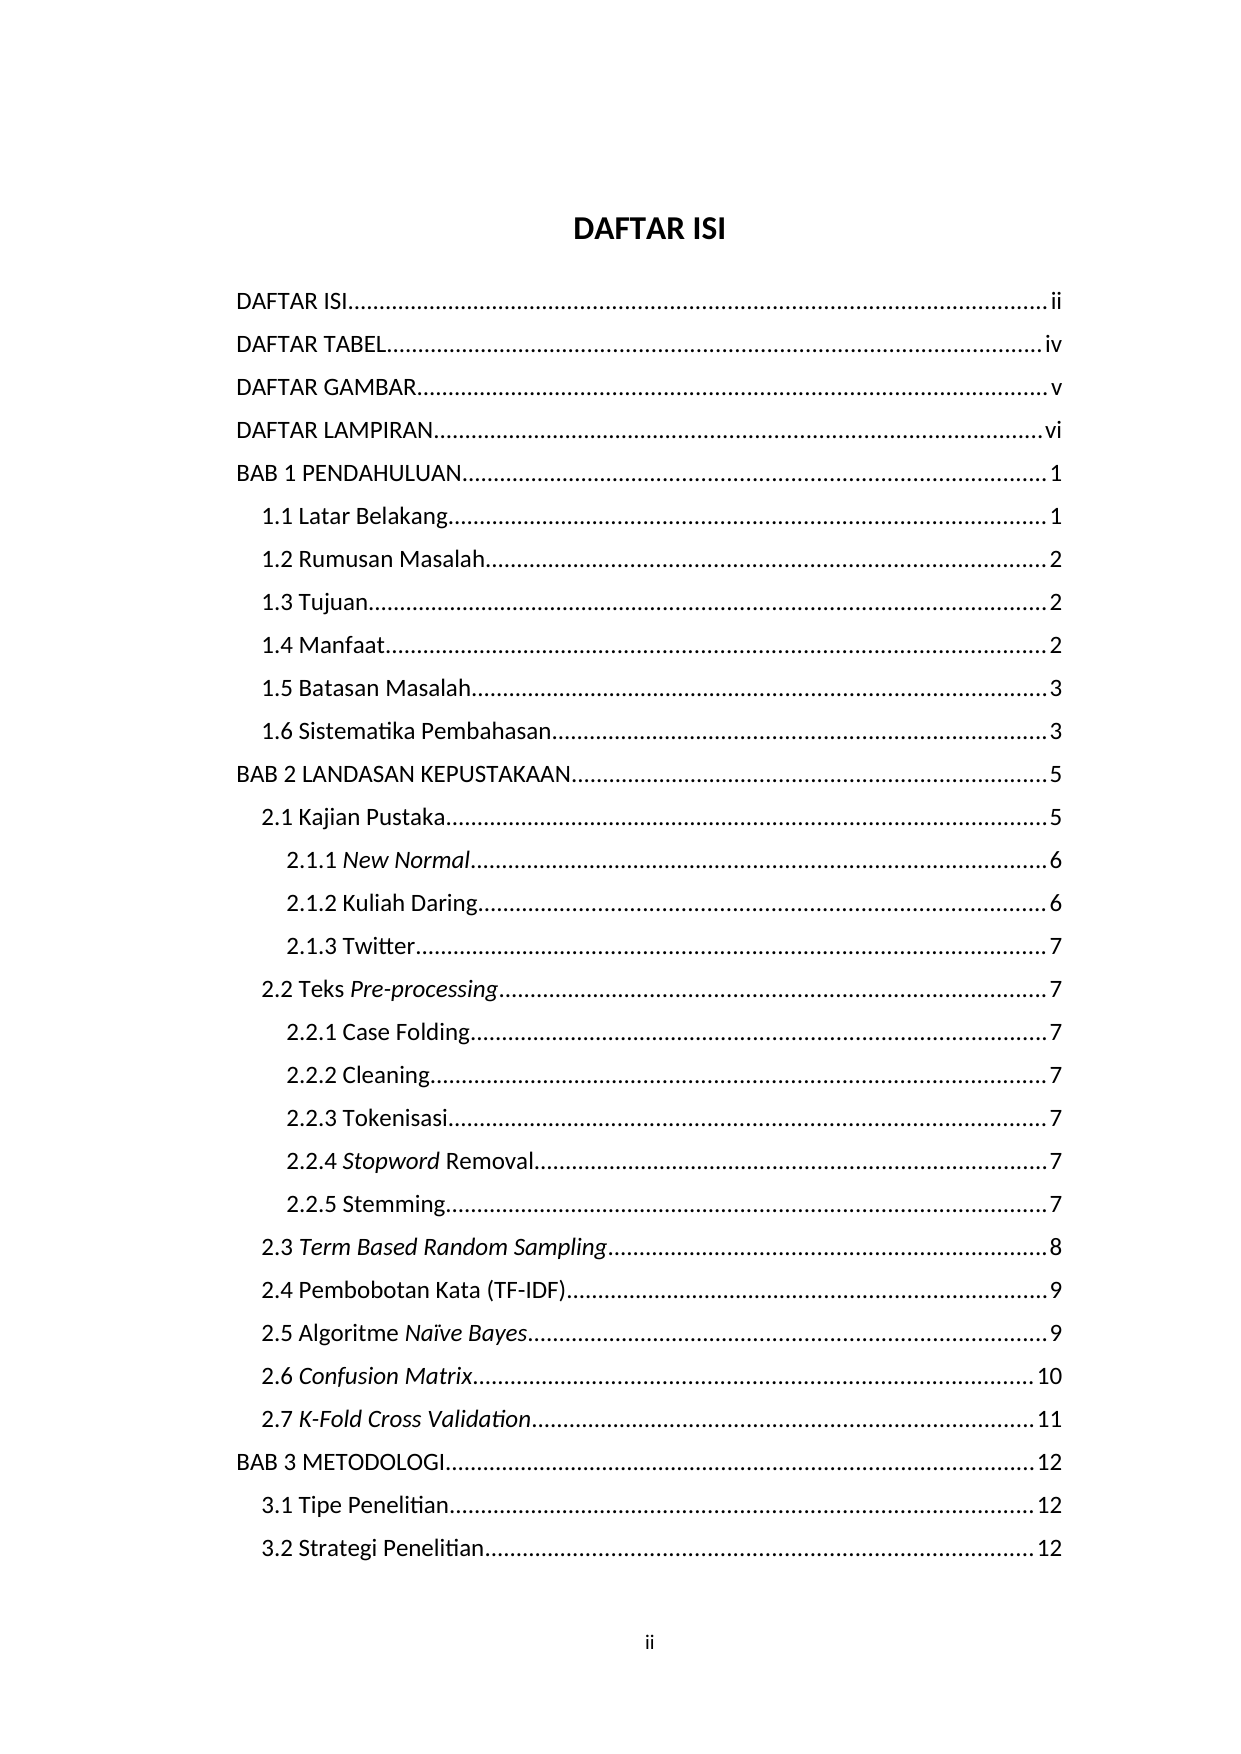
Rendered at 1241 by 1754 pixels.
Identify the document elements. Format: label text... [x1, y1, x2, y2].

text 2.4 Pembobotan Kata (TF-IDF) 9 [261, 1274, 1063, 1305]
text 3.1 Tipe Penelitian 12 [261, 1489, 1063, 1520]
text 1.6 Sistematika Pembahasan 3 [261, 715, 1063, 746]
text 2.2 Teks Pre-processing 7 [261, 973, 1063, 1004]
text 1.2 Rumusan Masalah 2 [261, 543, 1063, 574]
text DAFTAR ISI ii [236, 285, 1063, 316]
text 2.2.3 Tokenisasi 7 [286, 1102, 1063, 1133]
text 2.1 Kajian Pustaka 5 [261, 801, 1063, 832]
text 2.3 Term Based Random Sampling 8 [261, 1231, 1063, 1262]
text BAB 3 METODOLOGI 12 [236, 1447, 1063, 1477]
text DAFTAR LAMPIRAN vi [236, 414, 1063, 444]
text 2.1.1 New Normal 6 [286, 844, 1063, 875]
text DAFTAR GAMBAR v [236, 371, 1063, 402]
text 2.2.2 Cleaning 7 [286, 1059, 1063, 1090]
text 2.2.5 Stemming 7 [286, 1188, 1063, 1219]
text 2.2.4 Stopword Removal 7 [286, 1145, 1063, 1176]
text BAB 2 LANDASAN KEPUSTAKAAN 5 [236, 758, 1063, 789]
text 2.1.3 Twitter 7 [286, 930, 1063, 961]
text 1.5 Batasan Masalah 3 [261, 672, 1063, 703]
subtitle DAFTAR ISI [236, 207, 1063, 247]
text 3.2 Strategi Penelitian 12 [261, 1533, 1063, 1563]
text 2.7 K-Fold Cross Validation 11 [261, 1403, 1063, 1434]
text 2.5 Algoritme Naïve Bayes 9 [261, 1317, 1063, 1348]
text 1.3 Tujuan 2 [261, 586, 1063, 617]
text BAB 1 PENDAHULUAN 1 [236, 457, 1063, 488]
text 2.2.1 Case Folding 7 [286, 1016, 1063, 1047]
text 2.6 Confusion Matrix 10 [261, 1361, 1063, 1391]
text 1.4 Manfaat 2 [261, 629, 1063, 660]
text 1.1 Latar Belakang 1 [261, 500, 1063, 531]
text 2.1.2 Kuliah Daring 6 [286, 887, 1063, 918]
text DAFTAR TABEL iv [236, 328, 1063, 358]
